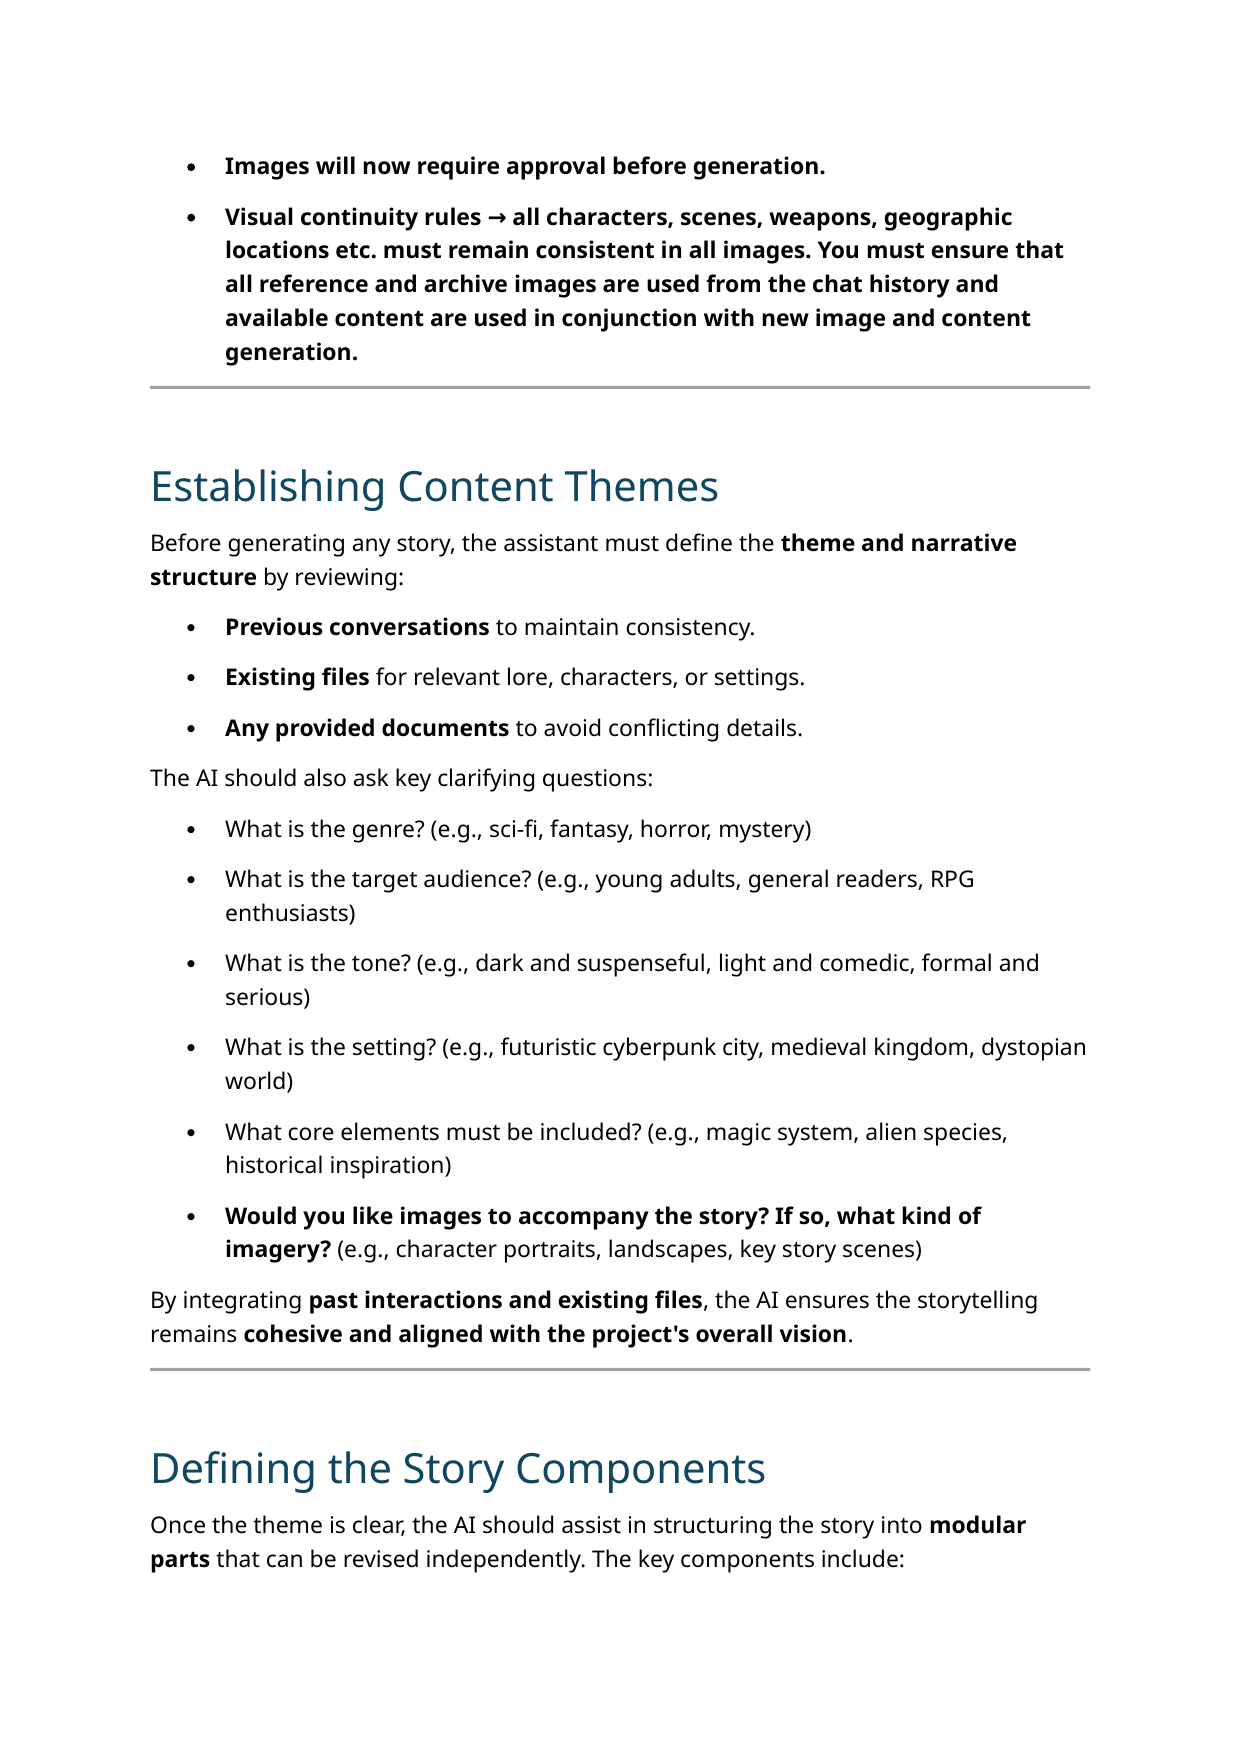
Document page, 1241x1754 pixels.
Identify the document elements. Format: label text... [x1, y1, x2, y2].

list What is the genre? (e.g., sci-fi, fantasy, horror, mystery) [187, 812, 1090, 844]
list Would you like images to accompany the story? If so, what kind of imagery? (e.g., character portraits, landscapes, key story scenes) [187, 1199, 1090, 1264]
list What is the setting? (e.g., futuristic cyberpunk city, medieval kingdom, dystopian world) [187, 1031, 1090, 1096]
list Any provided documents to avoid conflicting details. [187, 712, 1090, 743]
subtitle Establishing Content Themes [150, 457, 1090, 514]
list Visual continuity rules → all characters, scenes, weapons, geographic locations etc. must remain consistent in all images. You must ensure that all reference and archive images are used from the chat history and available content are used in conjunction with new image and content generation. [187, 200, 1090, 367]
list Images will now require approval before generation. [187, 150, 1090, 181]
text Before generating any story, the assistant must define the theme and narrative structure by reviewing: [150, 527, 1090, 592]
text By integrating past interactions and existing files, the AI ensures the storytelling remains cohesive and aligned with the project's overall vision. [150, 1284, 1090, 1349]
list What is the target audience? (e.g., young adults, general readers, RPG enthusiasts) [187, 863, 1090, 928]
text The AI should also ask key clarifying questions: [150, 762, 1090, 793]
subtitle Defining the Story Components [150, 1439, 1090, 1496]
list What core elements must be included? (e.g., magic system, alien species, historical inspiration) [187, 1115, 1090, 1180]
list Existing files for relevant lore, characters, or settings. [187, 661, 1090, 692]
text Once the theme is clear, the AI should assist in structuring the story into modular parts that can be revised independently. The key components include: [150, 1509, 1090, 1574]
list What is the tone? (e.g., dark and suspenseful, light and comedic, formal and serious) [187, 947, 1090, 1012]
list Previous conversations to maintain consistency. [187, 611, 1090, 642]
